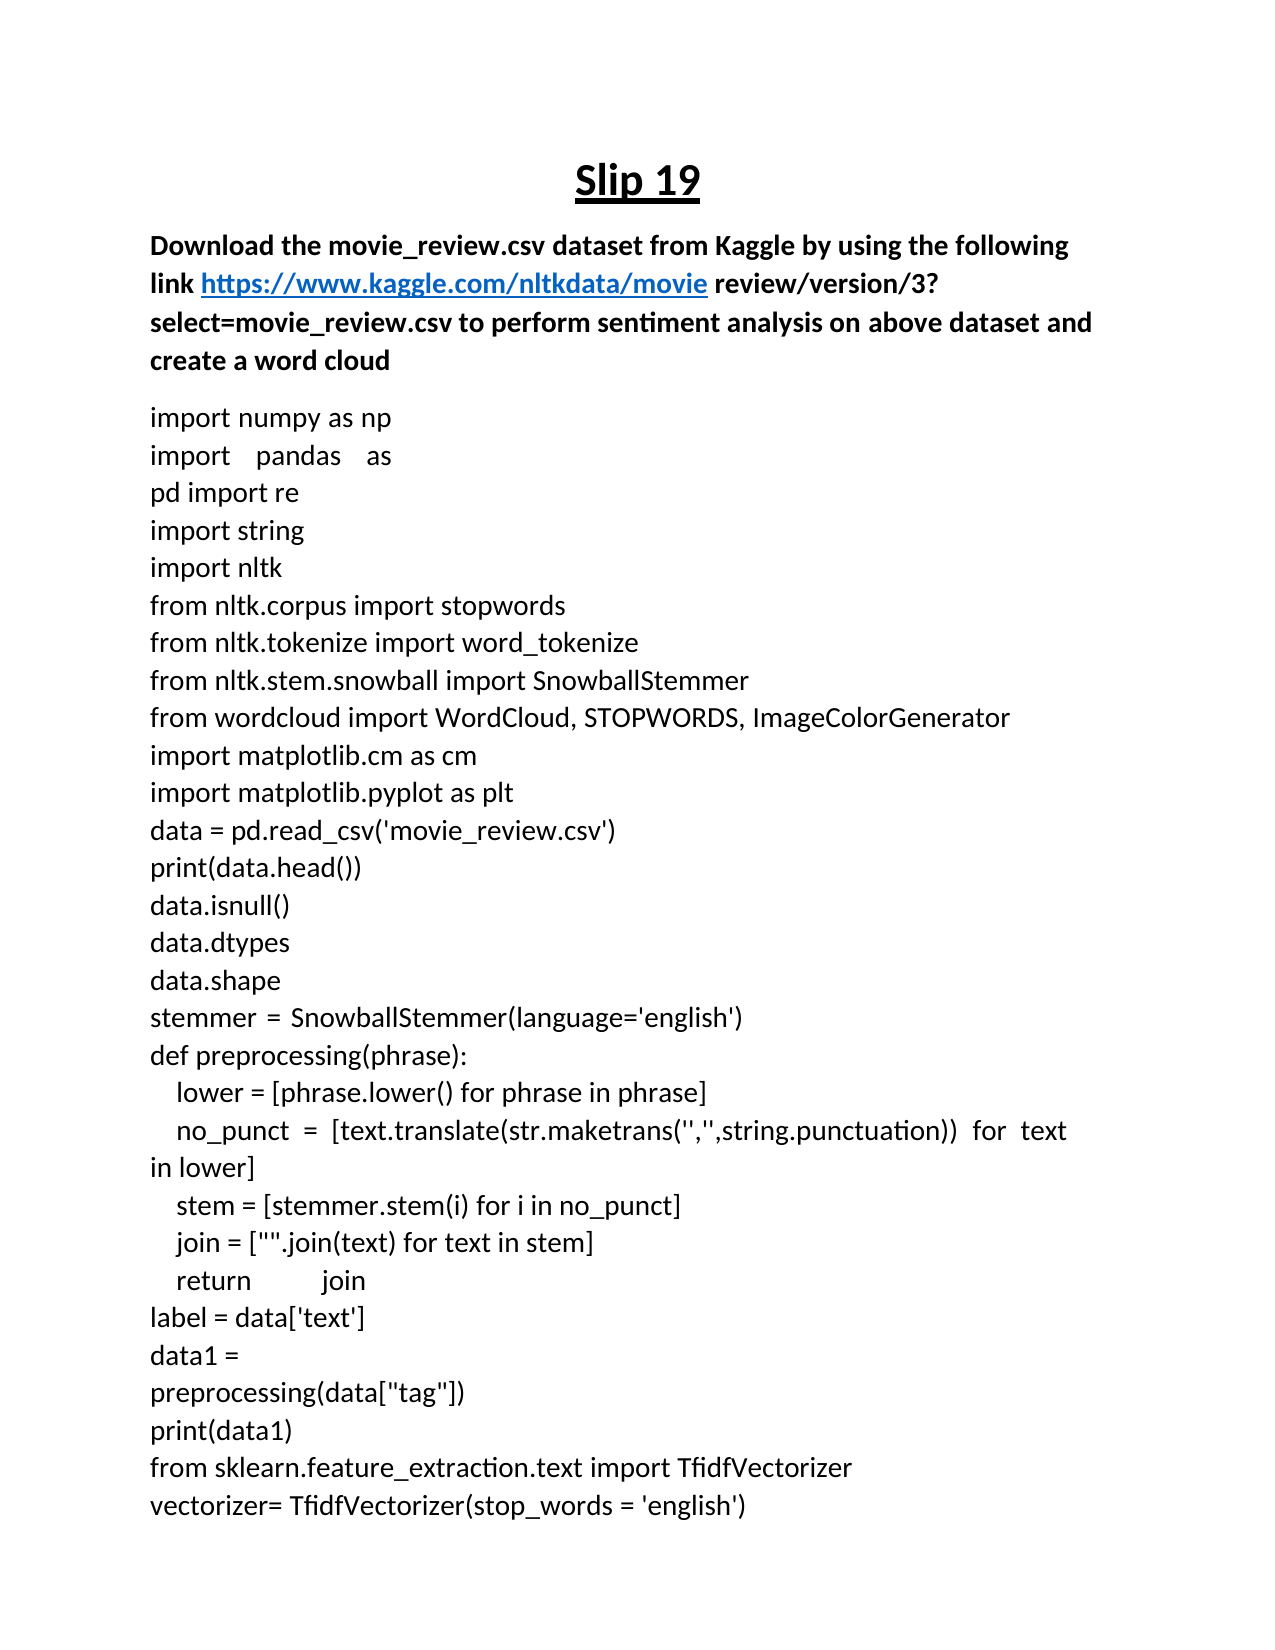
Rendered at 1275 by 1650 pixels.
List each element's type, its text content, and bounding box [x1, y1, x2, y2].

subtitle Download the movie_review.csv dataset from Kaggle by using the following link https://www.kaggle.com/nltkdata/movie review/version/3?select=movie_review.csv to perform sentiment analysis on above dataset and create a word cloud [150, 227, 1119, 378]
text import string import nltk [150, 512, 306, 585]
text data = pd.read_csv('movie_review.csv') print(data.head()) [150, 812, 617, 885]
text stem = [stemmer.stem(i) for i in no_punct] join = ["".join(text) for text in stem] [176, 1187, 681, 1260]
subtitle Slip 19 [139, 152, 1135, 206]
text data1 = preprocessing(data["tag"]) print(data1) [150, 1337, 561, 1448]
text no_punct = [text.translate(str.maketrans('','',string.punctuation)) for text in lower] [150, 1112, 1067, 1185]
text stemmer = SnowballStemmer(language='english') def preprocessing(phrase): [150, 999, 744, 1073]
text from sklearn.feature_extraction.text import TfidfVectorizer vectorizer= TfidfVectorizer(stop_words = 'english') [150, 1449, 853, 1523]
text data.isnull() data.dtypes data.shape [150, 887, 291, 997]
text from nltk.stem.snowball import SnowballStemmer [150, 662, 1135, 698]
text lower = [phrase.lower() for phrase in phrase] [176, 1074, 1135, 1110]
text return join label = data['text'] [150, 1262, 366, 1335]
text import numpy as np import pandas as pd import re [150, 399, 392, 510]
text from nltk.corpus import stopwords [150, 587, 1135, 623]
text from wordcloud import WordCloud, STOPWORDS, ImageColorGenerator import matplotlib.cm as cm [150, 699, 1011, 772]
text import matplotlib.pyplot as plt [150, 774, 1135, 810]
text from nltk.tokenize import word_tokenize [150, 624, 1135, 660]
